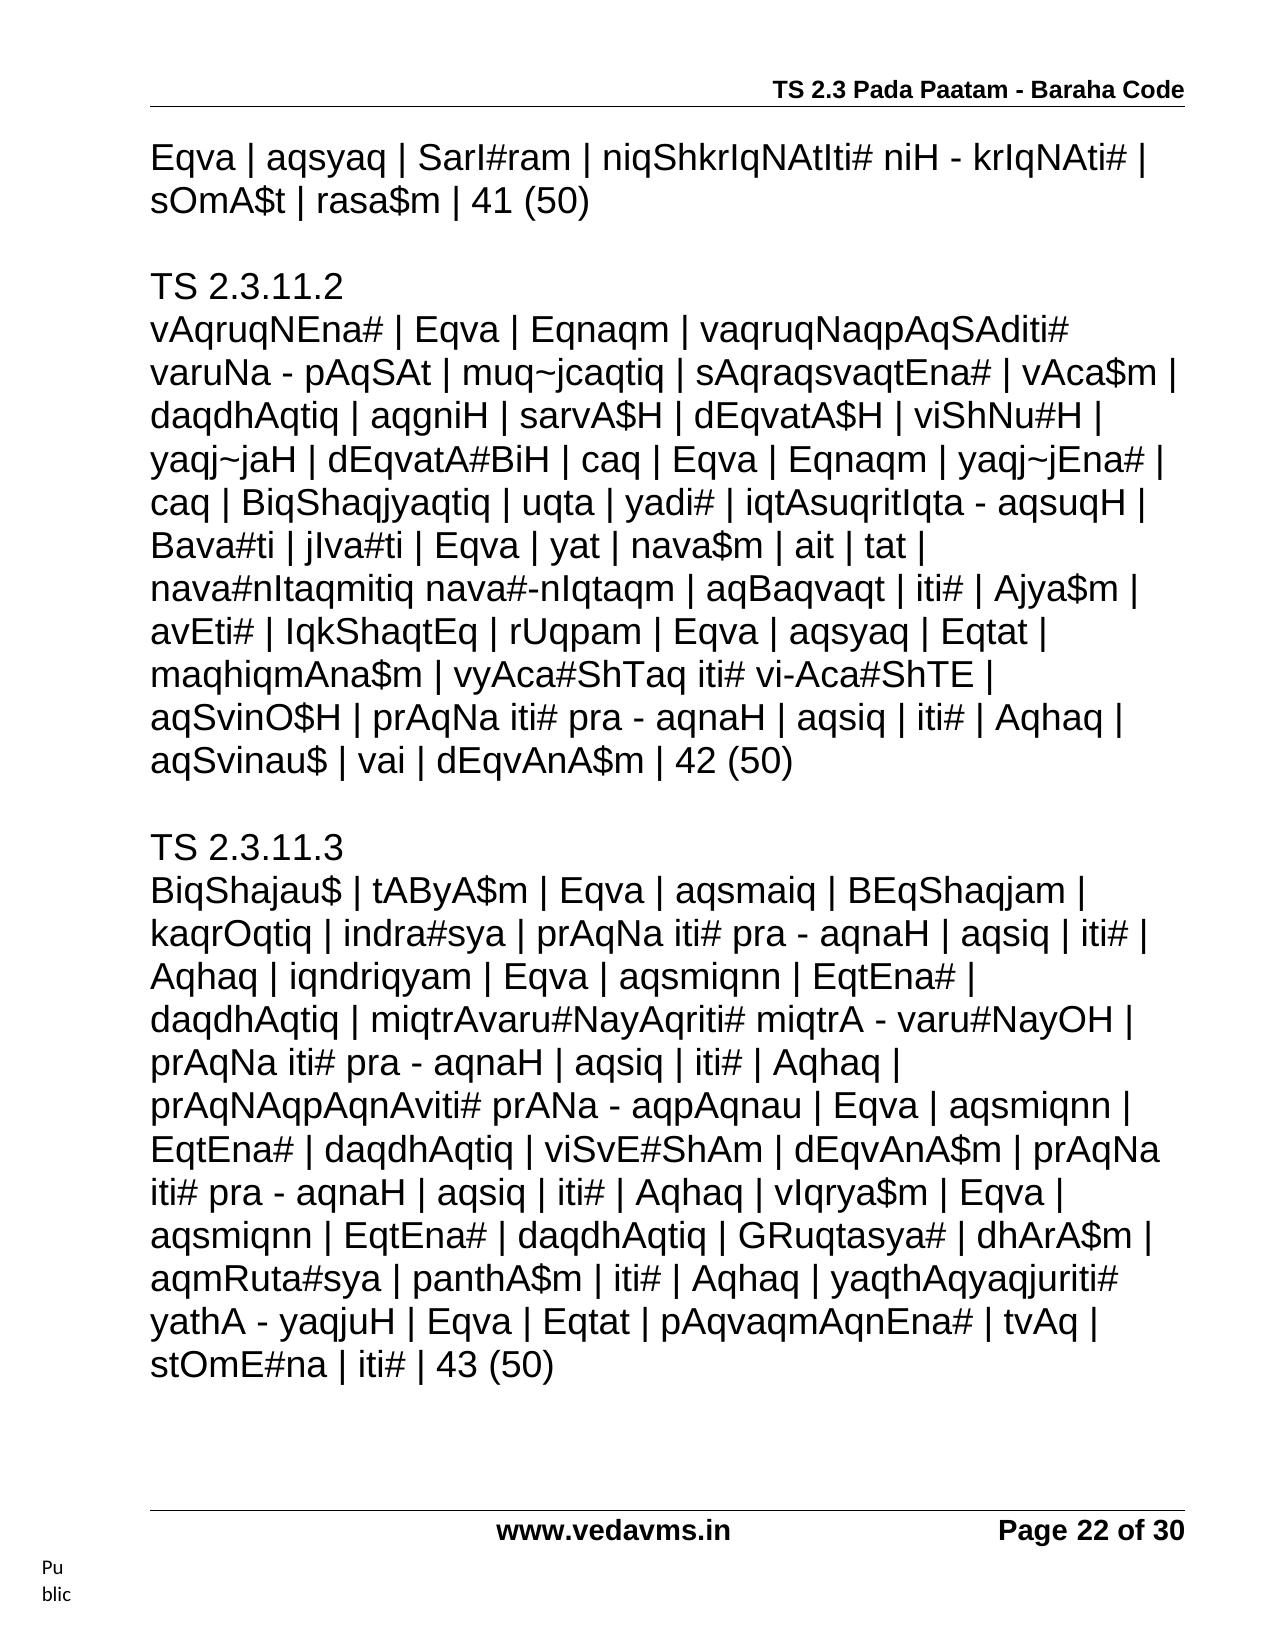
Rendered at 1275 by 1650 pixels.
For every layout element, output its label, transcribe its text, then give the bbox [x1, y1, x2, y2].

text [150, 135, 1185, 221]
text vAqruqNEna# | Eqva | Eqnaqm | vaqruqNaqpAqSAditi# varuNa - pAqSAt | muq~jcaqtiq | sAqraqsvaqtEna# | vAca$m | daqdhAqtiq | aqgniH | sarvA$H | dEqvatA$H | viShNu#H | yaqj~jaH | dEqvatA#BiH | caq | Eqva | Eqnaqm | yaqj~jEna# | caq | BiqShaqjyaqtiq | uqta | yadi# | iqtAsuqritIqta - aqsuqH | Bava#ti | jIva#ti | Eqva | yat | nava$m | ait | tat | nava#nItaqmitiq nava#-nIqtaqm | aqBaqvaqt | iti# | Ajya$m | avEti# | IqkShaqtEq | rUqpam | Eqva | aqsyaq | Eqtat | maqhiqmAna$m | vyAca#ShTaq iti# vi-Aca#ShTE | aqSvinO$H | prAqNa iti# pra - aqnaH | aqsiq | iti# | Aqhaq | aqSvinau$ | vai | dEqvAnA$m | 42 (50) [150, 307, 1185, 782]
text BiqShajau$ | tAByA$m | Eqva | aqsmaiq | BEqShaqjam | kaqrOqtiq | indra#sya | prAqNa iti# pra - aqnaH | aqsiq | iti# | Aqhaq | iqndriqyam | Eqva | aqsmiqnn | EqtEna# | daqdhAqtiq | miqtrAvaru#NayAqriti# miqtrA - varu#NayOH | prAqNa iti# pra - aqnaH | aqsiq | iti# | Aqhaq | prAqNAqpAqnAviti# prANa - aqpAqnau | Eqva | aqsmiqnn | EqtEna# | daqdhAqtiq | viSvE#ShAm | dEqvAnA$m | prAqNa iti# pra - aqnaH | aqsiq | iti# | Aqhaq | vIqrya$m | Eqva | aqsmiqnn | EqtEna# | daqdhAqtiq | GRuqtasya# | dhArA$m | aqmRuta#sya | panthA$m | iti# | Aqhaq | yaqthAqyaqjuriti# yathA - yaqjuH | Eqva | Eqtat | pAqvaqmAqnEna# | tvAq | stOmE#na | iti# | 43 (50) [150, 868, 1185, 1386]
text TS 2.3.11.3 [150, 825, 1185, 868]
text TS 2.3.11.2 [150, 264, 1185, 307]
